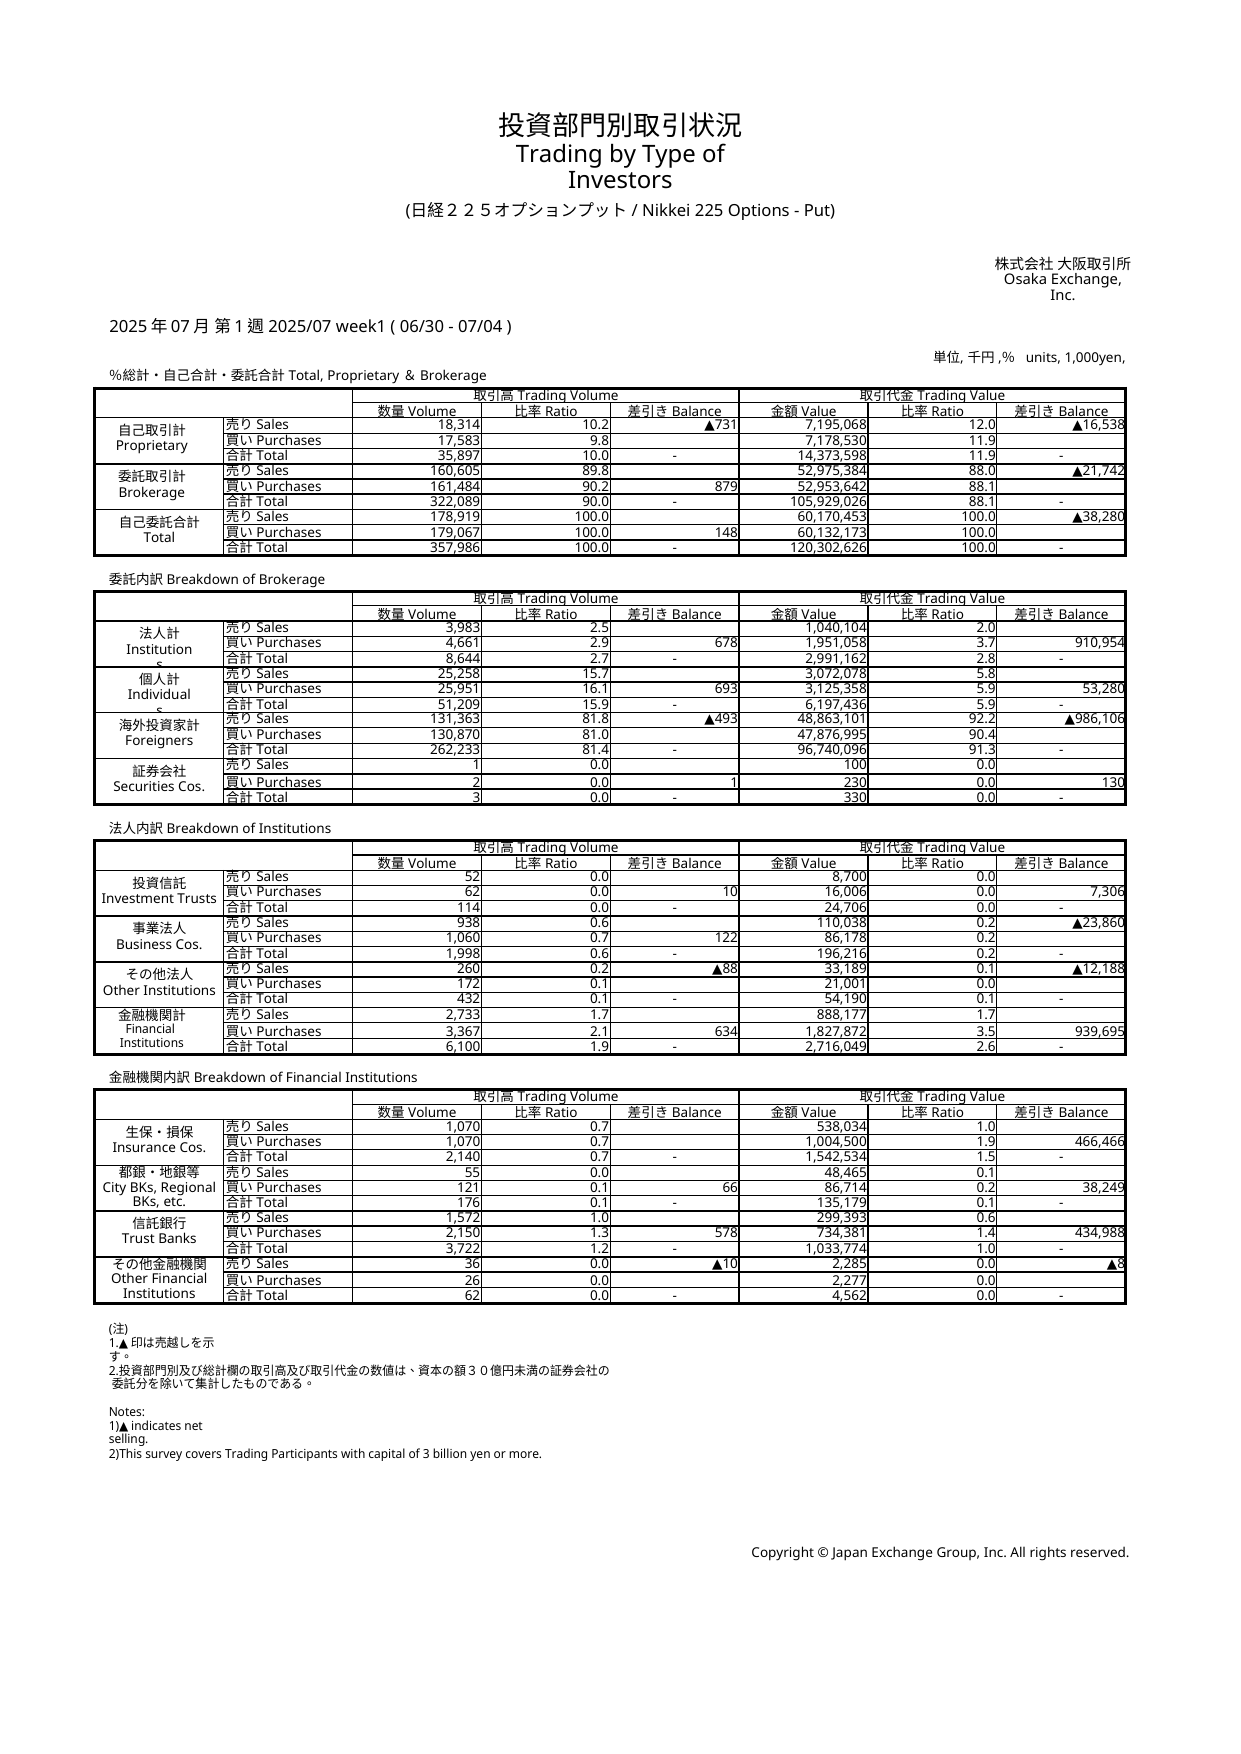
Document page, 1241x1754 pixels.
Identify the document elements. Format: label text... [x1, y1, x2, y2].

text 法人内訳 Breakdown of Institutions [109, 823, 1136, 836]
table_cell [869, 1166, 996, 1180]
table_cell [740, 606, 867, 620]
text 金融機関内訳 Breakdown of Financial Institutions [109, 1072, 1136, 1085]
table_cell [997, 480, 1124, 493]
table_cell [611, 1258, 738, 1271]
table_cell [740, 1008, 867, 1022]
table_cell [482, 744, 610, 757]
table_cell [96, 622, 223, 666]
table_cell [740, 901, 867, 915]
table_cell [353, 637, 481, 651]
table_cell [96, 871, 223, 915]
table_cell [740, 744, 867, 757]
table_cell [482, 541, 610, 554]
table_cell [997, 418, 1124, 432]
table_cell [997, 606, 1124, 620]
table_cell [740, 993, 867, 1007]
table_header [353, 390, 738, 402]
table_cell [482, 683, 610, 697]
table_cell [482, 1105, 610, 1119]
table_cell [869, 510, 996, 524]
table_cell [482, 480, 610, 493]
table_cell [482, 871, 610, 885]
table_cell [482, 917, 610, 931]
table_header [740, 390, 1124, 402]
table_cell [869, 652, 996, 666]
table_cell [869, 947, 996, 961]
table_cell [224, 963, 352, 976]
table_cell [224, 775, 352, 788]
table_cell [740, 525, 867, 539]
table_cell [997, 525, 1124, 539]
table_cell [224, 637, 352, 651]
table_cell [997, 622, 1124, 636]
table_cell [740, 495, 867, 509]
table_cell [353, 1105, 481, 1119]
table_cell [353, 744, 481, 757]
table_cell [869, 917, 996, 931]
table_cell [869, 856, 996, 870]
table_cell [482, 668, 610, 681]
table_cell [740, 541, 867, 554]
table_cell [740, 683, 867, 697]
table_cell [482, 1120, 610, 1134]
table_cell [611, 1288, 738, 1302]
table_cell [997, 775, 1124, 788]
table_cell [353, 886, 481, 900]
text Copyright © Japan Exchange Group, Inc. All rights reserved. [833, 1547, 1129, 1560]
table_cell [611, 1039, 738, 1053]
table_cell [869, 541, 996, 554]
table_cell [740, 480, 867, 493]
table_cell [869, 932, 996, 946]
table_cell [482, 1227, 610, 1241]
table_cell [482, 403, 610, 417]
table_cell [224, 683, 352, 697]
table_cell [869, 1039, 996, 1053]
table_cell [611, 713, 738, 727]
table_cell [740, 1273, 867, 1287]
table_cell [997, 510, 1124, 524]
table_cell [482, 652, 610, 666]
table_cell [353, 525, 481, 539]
text 2025年07月 第1週 2025/07 week1 ( 06/30 - 07/04 ) [109, 319, 1136, 336]
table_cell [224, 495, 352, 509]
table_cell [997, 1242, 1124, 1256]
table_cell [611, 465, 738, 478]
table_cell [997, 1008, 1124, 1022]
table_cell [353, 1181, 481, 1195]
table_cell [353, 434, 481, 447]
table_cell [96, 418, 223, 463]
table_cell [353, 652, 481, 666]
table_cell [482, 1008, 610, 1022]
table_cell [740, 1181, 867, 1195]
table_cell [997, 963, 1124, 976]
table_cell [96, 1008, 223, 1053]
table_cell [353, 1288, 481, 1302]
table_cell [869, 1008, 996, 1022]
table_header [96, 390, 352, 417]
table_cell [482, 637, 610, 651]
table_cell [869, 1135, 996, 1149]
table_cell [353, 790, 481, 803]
text 株式会社 大阪取引所 Osaka Exchange, Inc. [989, 257, 1136, 303]
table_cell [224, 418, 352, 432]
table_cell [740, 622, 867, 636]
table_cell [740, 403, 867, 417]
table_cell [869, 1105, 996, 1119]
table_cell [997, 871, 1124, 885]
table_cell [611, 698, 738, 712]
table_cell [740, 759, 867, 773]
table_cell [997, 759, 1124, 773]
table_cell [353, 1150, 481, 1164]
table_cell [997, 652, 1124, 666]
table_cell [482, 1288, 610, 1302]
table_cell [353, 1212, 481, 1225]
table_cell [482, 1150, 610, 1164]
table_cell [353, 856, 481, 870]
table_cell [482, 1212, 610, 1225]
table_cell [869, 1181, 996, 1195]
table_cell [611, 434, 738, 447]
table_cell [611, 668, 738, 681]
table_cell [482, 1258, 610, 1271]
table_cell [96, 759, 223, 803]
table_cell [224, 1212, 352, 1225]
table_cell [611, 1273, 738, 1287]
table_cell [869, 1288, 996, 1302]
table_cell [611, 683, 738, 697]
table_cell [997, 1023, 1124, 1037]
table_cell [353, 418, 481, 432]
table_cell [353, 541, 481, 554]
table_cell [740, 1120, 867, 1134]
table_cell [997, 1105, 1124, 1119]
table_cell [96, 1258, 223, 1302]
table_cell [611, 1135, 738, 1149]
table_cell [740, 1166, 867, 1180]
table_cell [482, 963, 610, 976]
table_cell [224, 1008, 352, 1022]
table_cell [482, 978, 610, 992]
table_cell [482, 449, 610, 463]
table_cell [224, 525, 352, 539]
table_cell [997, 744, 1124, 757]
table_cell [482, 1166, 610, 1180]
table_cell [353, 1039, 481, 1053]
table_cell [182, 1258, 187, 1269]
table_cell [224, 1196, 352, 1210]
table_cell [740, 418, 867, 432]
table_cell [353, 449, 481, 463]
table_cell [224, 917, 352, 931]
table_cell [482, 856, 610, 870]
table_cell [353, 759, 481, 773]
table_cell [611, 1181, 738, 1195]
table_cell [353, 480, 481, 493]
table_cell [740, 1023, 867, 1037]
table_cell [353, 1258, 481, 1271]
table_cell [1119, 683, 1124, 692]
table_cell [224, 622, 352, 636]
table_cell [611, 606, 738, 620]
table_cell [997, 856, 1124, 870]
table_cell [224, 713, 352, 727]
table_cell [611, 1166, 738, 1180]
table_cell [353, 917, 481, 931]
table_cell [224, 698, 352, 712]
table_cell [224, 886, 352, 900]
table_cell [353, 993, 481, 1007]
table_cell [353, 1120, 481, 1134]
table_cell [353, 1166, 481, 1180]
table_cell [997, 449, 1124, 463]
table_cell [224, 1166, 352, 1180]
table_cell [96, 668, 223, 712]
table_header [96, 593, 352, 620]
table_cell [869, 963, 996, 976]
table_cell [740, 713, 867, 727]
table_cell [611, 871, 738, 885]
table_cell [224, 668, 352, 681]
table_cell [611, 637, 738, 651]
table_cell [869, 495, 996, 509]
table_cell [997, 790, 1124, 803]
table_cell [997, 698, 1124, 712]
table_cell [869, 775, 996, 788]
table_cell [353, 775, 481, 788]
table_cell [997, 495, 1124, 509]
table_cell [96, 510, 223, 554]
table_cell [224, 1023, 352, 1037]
text (日経２２５オプションプット / Nikkei 225 Options - Put) [104, 203, 1136, 220]
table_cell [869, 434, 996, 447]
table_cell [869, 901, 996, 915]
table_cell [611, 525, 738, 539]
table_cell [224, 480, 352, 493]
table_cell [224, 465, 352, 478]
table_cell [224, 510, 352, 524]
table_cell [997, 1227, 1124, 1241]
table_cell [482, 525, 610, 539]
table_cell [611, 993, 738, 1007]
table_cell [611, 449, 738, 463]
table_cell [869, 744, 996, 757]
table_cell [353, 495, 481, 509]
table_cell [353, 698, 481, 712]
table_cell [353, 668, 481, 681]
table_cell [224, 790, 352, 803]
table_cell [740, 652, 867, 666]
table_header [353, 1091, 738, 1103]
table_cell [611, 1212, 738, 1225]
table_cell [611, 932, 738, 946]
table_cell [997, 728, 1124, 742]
text Copyright © Japan Exchange Group, Inc. All rights reserved. [104, 1547, 833, 1560]
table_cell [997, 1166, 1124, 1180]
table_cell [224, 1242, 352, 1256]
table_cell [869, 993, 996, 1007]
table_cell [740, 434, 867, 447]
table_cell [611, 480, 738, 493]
text 委託内訳 Breakdown of Brokerage [109, 573, 1136, 587]
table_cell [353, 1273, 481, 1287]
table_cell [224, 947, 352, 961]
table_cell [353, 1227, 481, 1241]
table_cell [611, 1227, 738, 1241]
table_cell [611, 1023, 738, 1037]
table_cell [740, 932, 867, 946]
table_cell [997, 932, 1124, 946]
text 2.投資部門別及び総計欄の取引高及び取引代金の数値は、資本の額３０億円未満の証券会社の 委託分を除いて集計したものである。 [108, 1364, 611, 1392]
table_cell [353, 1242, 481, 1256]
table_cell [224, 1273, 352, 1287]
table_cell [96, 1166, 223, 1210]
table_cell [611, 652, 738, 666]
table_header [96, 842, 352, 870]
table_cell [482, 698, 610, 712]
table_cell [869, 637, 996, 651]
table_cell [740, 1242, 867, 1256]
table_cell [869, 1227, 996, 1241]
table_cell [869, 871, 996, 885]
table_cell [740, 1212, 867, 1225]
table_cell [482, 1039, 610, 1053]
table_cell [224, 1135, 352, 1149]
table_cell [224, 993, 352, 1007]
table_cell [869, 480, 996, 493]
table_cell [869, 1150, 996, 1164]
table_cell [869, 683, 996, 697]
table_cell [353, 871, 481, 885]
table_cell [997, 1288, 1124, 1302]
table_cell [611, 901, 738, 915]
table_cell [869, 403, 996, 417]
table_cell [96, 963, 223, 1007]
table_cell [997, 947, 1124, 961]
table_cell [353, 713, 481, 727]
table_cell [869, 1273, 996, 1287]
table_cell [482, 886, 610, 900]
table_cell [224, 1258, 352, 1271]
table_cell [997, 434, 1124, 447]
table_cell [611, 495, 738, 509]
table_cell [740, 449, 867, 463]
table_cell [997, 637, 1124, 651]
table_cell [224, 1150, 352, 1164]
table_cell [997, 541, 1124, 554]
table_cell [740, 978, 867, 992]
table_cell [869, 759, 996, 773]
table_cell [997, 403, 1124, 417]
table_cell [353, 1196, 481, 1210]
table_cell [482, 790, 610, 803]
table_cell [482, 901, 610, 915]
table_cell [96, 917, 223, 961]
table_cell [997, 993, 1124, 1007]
text 投資部門別取引状況 Trading by Type of Investors [464, 114, 776, 194]
text 単位, 千円 ,％ units, 1,000yen, ％総計・自己合計・委託合計 Total, Proprietary ＆ Brokerage [109, 349, 1136, 384]
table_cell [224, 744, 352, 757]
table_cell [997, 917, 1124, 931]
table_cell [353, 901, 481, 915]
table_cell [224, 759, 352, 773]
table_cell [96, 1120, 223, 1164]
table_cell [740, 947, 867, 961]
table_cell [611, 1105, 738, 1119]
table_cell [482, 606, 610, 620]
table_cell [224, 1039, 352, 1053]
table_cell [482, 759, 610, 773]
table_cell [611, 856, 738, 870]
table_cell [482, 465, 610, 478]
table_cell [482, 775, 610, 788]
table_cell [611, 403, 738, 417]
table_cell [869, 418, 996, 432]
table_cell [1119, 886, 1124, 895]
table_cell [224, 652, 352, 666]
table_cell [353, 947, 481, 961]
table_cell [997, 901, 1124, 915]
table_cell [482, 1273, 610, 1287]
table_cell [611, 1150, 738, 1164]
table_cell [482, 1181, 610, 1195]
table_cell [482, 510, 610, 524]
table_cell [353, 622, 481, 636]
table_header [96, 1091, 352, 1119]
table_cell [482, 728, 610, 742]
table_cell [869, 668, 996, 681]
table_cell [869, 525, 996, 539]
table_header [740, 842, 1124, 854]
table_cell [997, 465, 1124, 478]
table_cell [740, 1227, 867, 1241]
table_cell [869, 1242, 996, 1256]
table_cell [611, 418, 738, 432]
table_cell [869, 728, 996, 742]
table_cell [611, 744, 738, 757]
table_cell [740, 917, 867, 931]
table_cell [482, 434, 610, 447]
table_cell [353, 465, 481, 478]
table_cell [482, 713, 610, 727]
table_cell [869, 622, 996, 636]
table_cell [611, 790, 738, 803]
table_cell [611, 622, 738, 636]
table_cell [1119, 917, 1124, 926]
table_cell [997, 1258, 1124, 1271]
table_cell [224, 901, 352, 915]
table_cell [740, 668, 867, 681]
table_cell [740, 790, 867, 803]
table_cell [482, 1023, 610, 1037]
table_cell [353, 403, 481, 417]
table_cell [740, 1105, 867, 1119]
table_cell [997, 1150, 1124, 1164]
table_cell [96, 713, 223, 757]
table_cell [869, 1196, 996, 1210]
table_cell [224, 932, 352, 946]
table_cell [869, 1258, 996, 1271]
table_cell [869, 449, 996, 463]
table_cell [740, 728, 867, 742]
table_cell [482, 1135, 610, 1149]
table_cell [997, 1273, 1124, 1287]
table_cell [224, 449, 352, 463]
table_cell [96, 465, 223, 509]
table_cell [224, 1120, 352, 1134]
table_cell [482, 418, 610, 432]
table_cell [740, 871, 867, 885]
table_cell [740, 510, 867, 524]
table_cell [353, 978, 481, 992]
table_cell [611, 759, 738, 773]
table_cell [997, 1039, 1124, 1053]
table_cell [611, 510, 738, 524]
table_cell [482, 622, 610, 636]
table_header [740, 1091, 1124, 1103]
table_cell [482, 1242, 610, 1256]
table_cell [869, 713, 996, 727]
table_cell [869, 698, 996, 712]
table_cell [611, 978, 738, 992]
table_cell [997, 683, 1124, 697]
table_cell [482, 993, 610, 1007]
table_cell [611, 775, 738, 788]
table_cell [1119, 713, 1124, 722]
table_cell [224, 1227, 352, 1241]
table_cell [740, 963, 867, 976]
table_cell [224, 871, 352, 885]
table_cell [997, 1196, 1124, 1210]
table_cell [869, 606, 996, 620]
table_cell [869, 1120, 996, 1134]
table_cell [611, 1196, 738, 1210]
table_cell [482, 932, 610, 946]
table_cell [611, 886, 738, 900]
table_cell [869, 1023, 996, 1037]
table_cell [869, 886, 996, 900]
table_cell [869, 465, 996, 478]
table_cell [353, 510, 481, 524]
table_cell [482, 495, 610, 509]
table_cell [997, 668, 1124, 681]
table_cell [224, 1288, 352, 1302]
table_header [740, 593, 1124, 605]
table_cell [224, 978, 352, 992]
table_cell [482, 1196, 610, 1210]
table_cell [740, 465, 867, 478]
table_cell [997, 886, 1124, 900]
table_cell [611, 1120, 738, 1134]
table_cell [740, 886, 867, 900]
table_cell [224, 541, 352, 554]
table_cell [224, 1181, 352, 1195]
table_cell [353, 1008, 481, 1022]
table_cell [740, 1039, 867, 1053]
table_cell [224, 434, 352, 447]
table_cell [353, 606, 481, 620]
text (注) 1.▲印は売越しを示す。 [108, 1323, 236, 1364]
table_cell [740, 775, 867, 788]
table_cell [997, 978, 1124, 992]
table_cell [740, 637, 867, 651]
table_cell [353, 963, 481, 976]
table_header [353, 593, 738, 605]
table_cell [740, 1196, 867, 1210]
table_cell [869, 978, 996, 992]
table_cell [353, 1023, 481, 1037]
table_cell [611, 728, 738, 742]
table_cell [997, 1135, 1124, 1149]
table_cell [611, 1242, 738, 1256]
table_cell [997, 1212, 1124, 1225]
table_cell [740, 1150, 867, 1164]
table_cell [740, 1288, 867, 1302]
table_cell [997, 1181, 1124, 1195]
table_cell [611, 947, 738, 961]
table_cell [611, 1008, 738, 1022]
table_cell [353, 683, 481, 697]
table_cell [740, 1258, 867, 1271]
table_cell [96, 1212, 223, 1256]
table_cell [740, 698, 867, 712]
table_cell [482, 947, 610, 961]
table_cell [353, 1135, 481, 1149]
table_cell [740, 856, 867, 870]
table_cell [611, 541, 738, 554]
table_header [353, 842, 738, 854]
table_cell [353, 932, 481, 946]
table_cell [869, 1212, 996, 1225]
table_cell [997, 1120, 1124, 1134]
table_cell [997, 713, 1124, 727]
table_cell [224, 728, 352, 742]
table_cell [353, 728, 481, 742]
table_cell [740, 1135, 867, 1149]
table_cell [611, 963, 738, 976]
text Notes: 1)▲indicates net selling. [108, 1405, 236, 1447]
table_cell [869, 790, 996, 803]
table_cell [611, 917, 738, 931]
